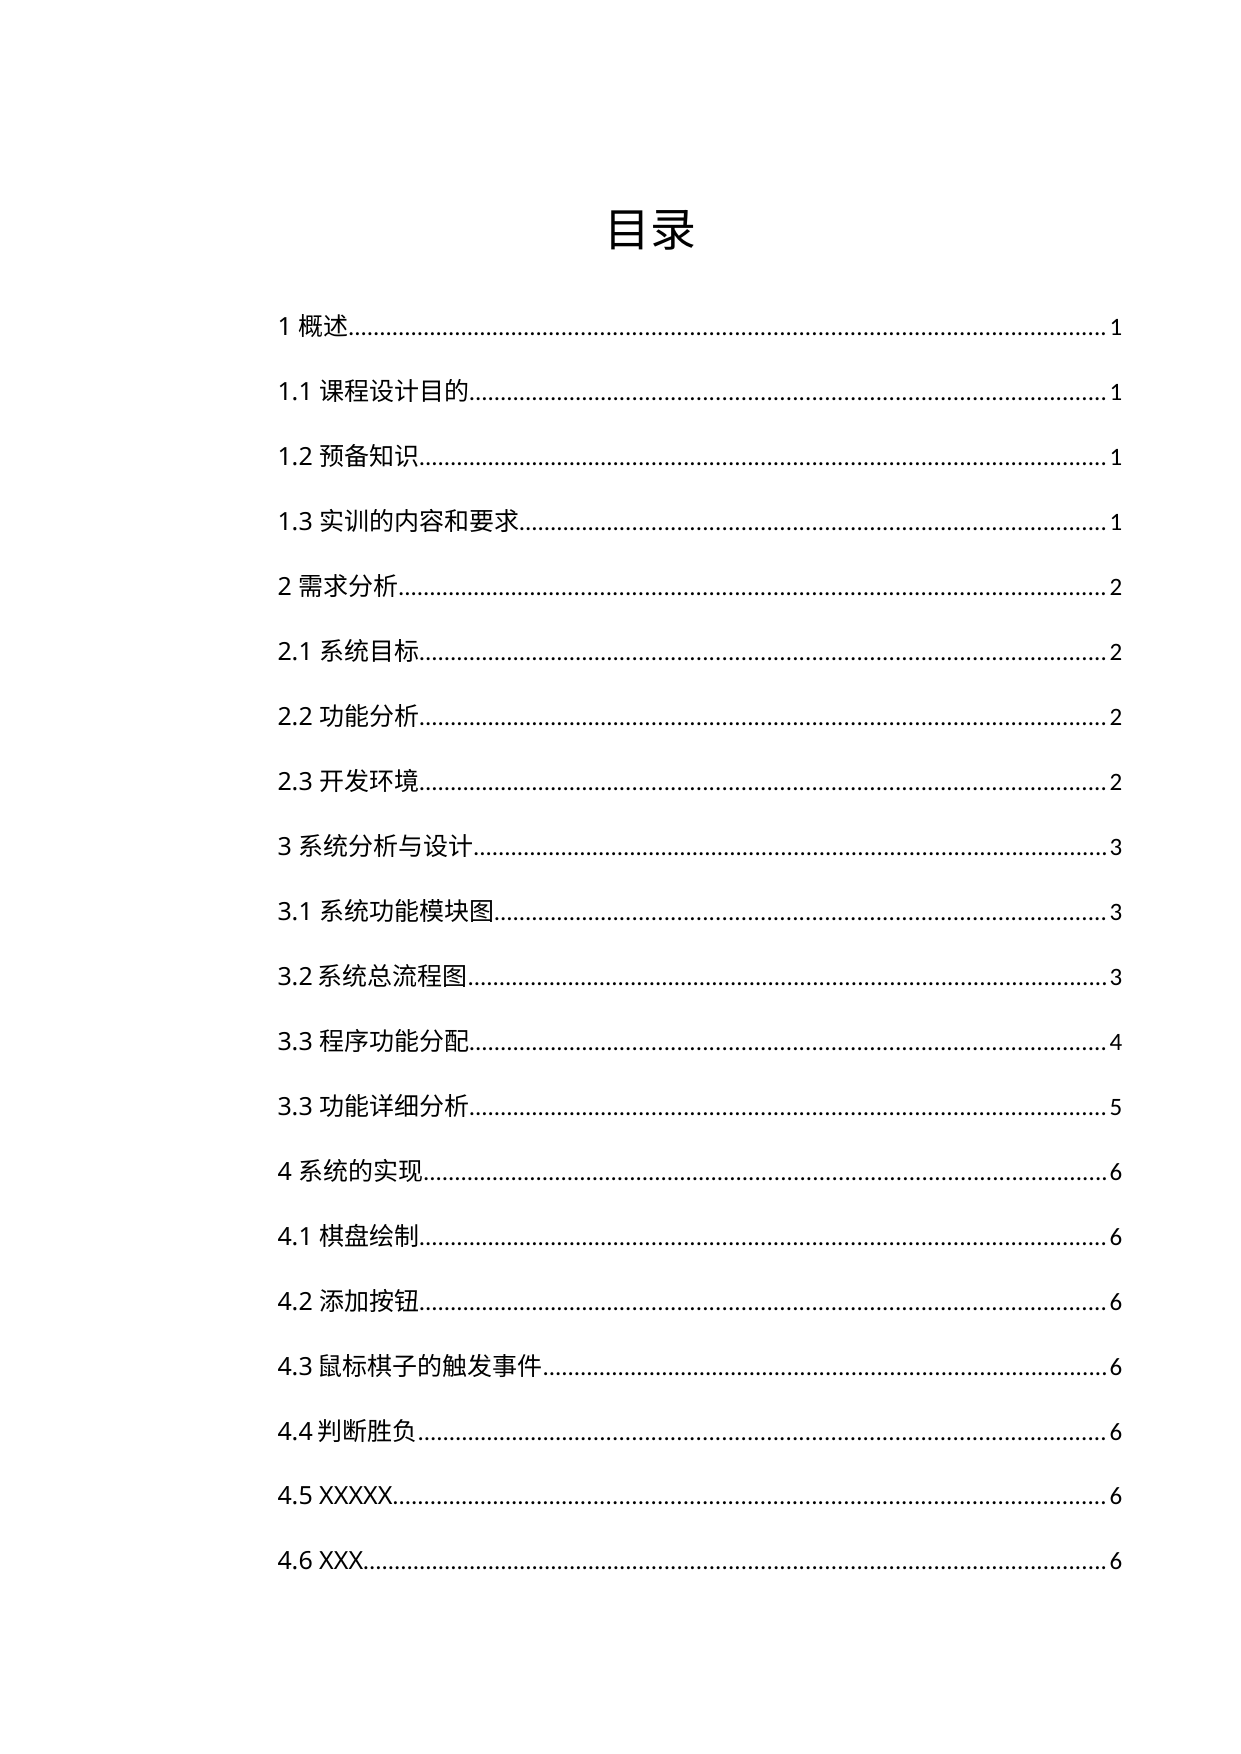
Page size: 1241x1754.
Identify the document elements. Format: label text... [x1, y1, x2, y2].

text 3.1 系统功能模块图 3 [227, 877, 1122, 942]
text 3.3 功能详细分析 5 [227, 1072, 1122, 1137]
text 4.4判断胜负 6 [227, 1397, 1122, 1462]
text 目录 [177, 178, 1122, 276]
text 1.2 预备知识 1 [227, 422, 1122, 487]
text 2.2 功能分析 2 [227, 682, 1122, 747]
text 4.5 XXXXX 6 [227, 1462, 1122, 1527]
text 3.2系统总流程图 3 [227, 942, 1122, 1007]
text 3 系统分析与设计 3 [227, 812, 1122, 877]
text 2.1 系统目标 2 [227, 617, 1122, 682]
text 2.3 开发环境 2 [227, 747, 1122, 812]
text 3.3 程序功能分配 4 [227, 1007, 1122, 1072]
text 1.1 课程设计目的 1 [227, 357, 1122, 422]
text 1.3 实训的内容和要求 1 [227, 487, 1122, 552]
text 4.2 添加按钮 6 [227, 1267, 1122, 1332]
text 4.6 XXX 6 [227, 1527, 1122, 1592]
text 4.1 棋盘绘制 6 [227, 1202, 1122, 1267]
text 2 需求分析 2 [227, 552, 1122, 617]
text 4 系统的实现 6 [227, 1137, 1122, 1202]
text 1 概述 1 [227, 292, 1122, 357]
text 4.3鼠标棋子的触发事件 6 [227, 1332, 1122, 1397]
